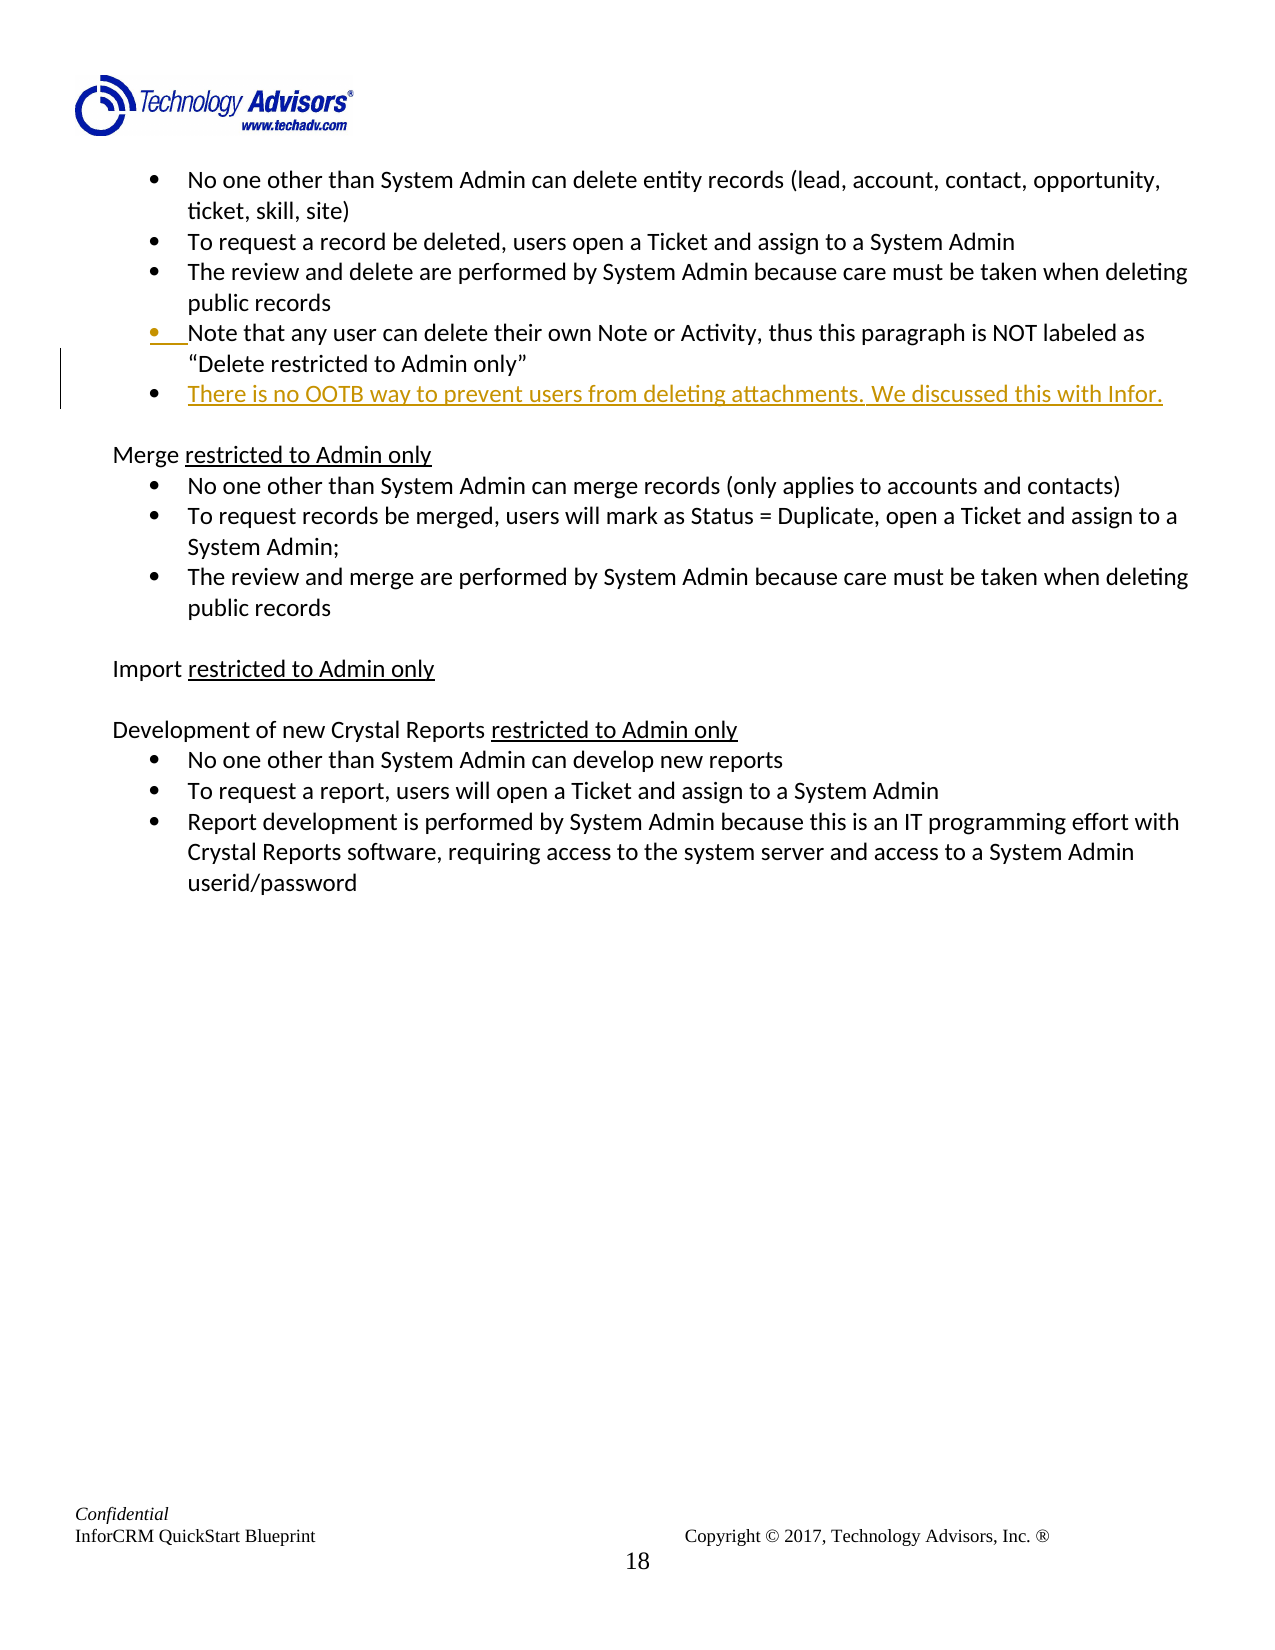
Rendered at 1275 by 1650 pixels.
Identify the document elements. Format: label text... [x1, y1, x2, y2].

list To request a record be deleted, users open a Ticket and assign to a System Admin [150, 226, 1200, 256]
list Report development is performed by System Admin because this is an IT programming effort with Crystal Reports software, requiring access to the system server and access to a System Admin userid/password [150, 806, 1200, 897]
list To request a report, users will open a Ticket and assign to a System Admin [150, 775, 1200, 806]
list Note that any user can delete their own Note or Activity, thus this paragraph is NOT labeled as “Delete restricted to Admin only” [150, 317, 1200, 378]
list No one other than System Admin can delete entity records (lead, account, contact, opportunity, ticket, skill, site) [150, 165, 1200, 226]
picture [75, 75, 354, 136]
text Development of new Crystal Reports restricted to Admin only [112, 714, 1200, 744]
list To request records be merged, users will mark as Status = Duplicate, open a Ticket and assign to a System Admin; [150, 500, 1200, 561]
list No one other than System Admin can develop new reports [150, 744, 1200, 775]
list The review and delete are performed by System Admin because care must be taken when deleting public records [150, 256, 1200, 317]
text Import restricted to Admin only [112, 653, 1200, 683]
list No one other than System Admin can merge records (only applies to accounts and contacts) [150, 470, 1200, 500]
text Merge restricted to Admin only [112, 439, 1200, 470]
list The review and merge are performed by System Admin because care must be taken when deleting public records [150, 561, 1200, 622]
